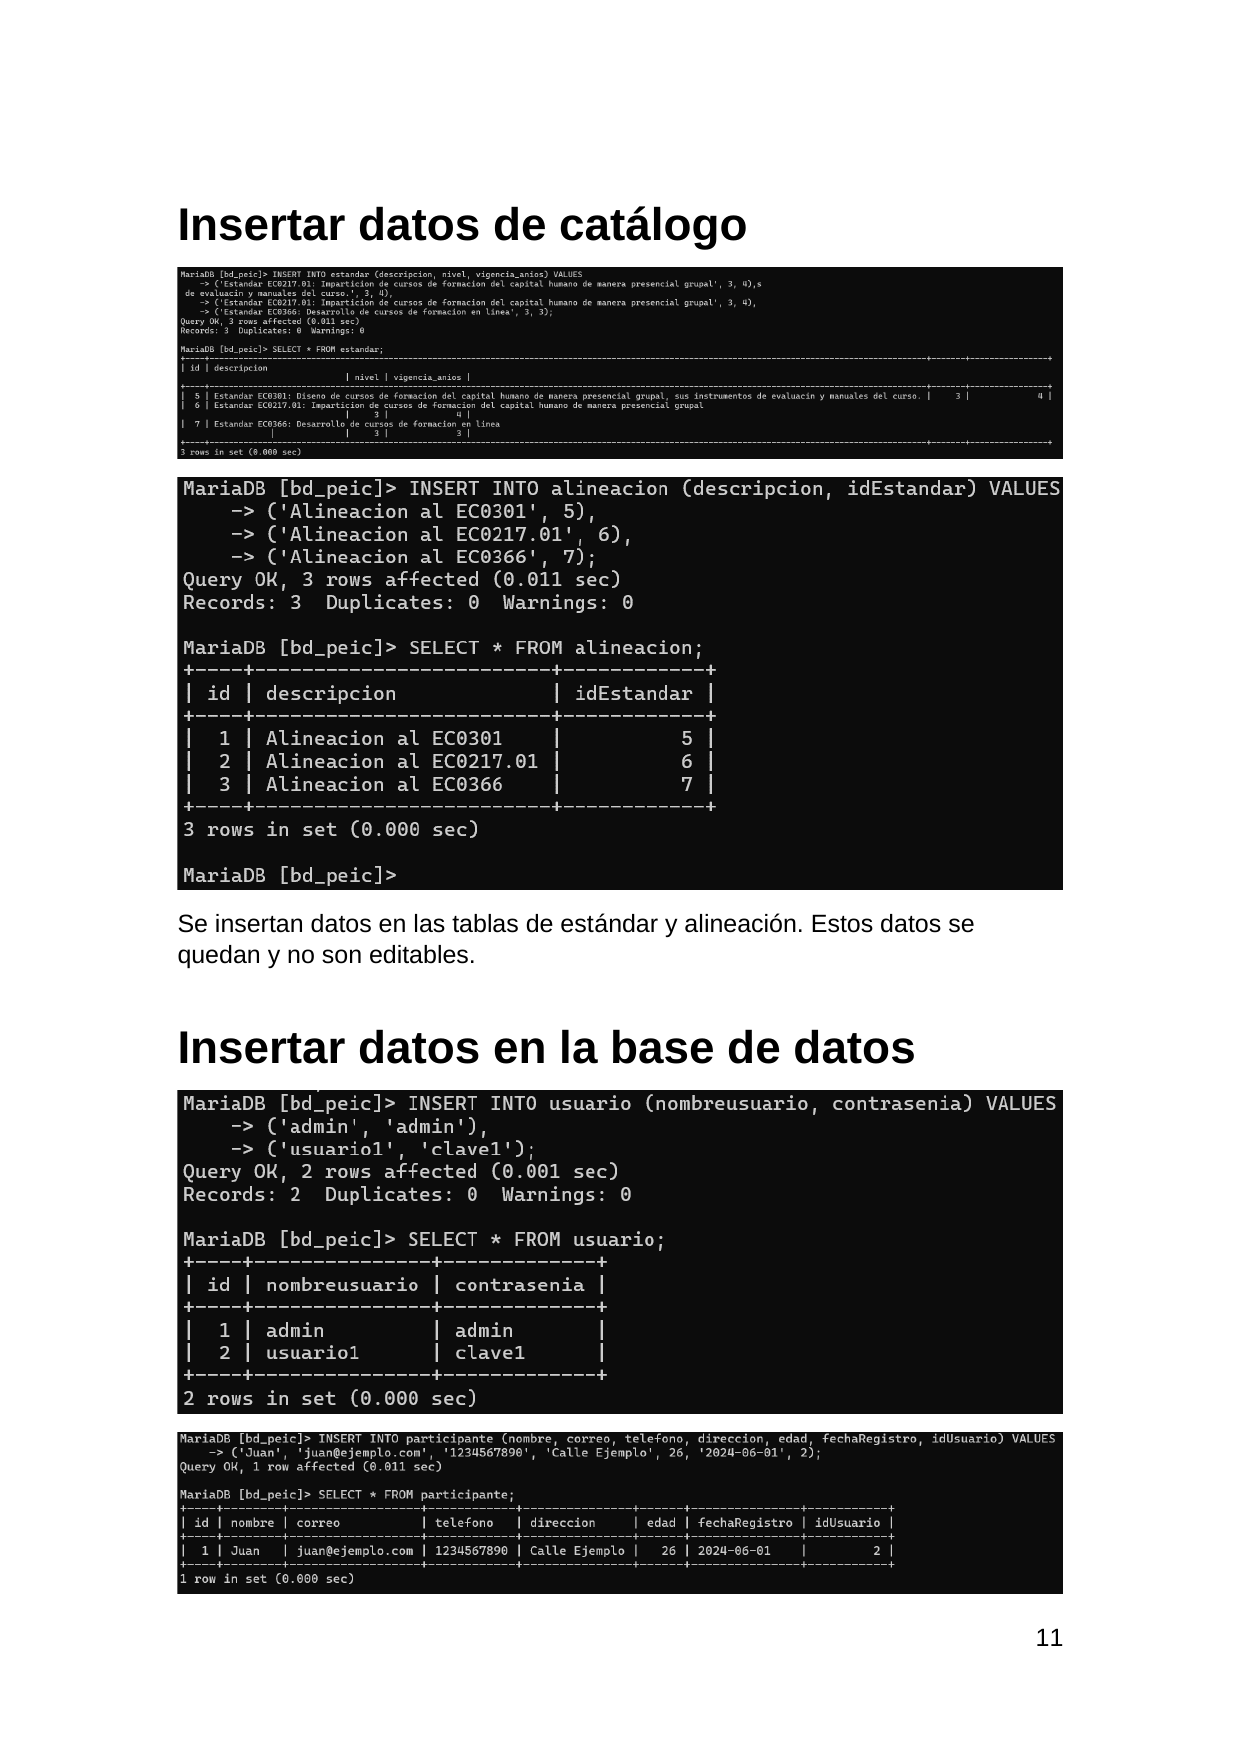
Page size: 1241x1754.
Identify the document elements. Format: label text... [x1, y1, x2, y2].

picture [177, 1432, 1063, 1594]
picture [177, 477, 1063, 890]
subtitle Insertar datos en la base de datos [177, 1021, 1063, 1073]
subtitle Insertar datos de catálogo [177, 198, 1063, 250]
text Se insertan datos en las tablas de estándar y alineación. Estos datos se quedan y no son editables. [177, 909, 1063, 968]
picture [177, 267, 1063, 459]
picture [177, 1090, 1063, 1414]
